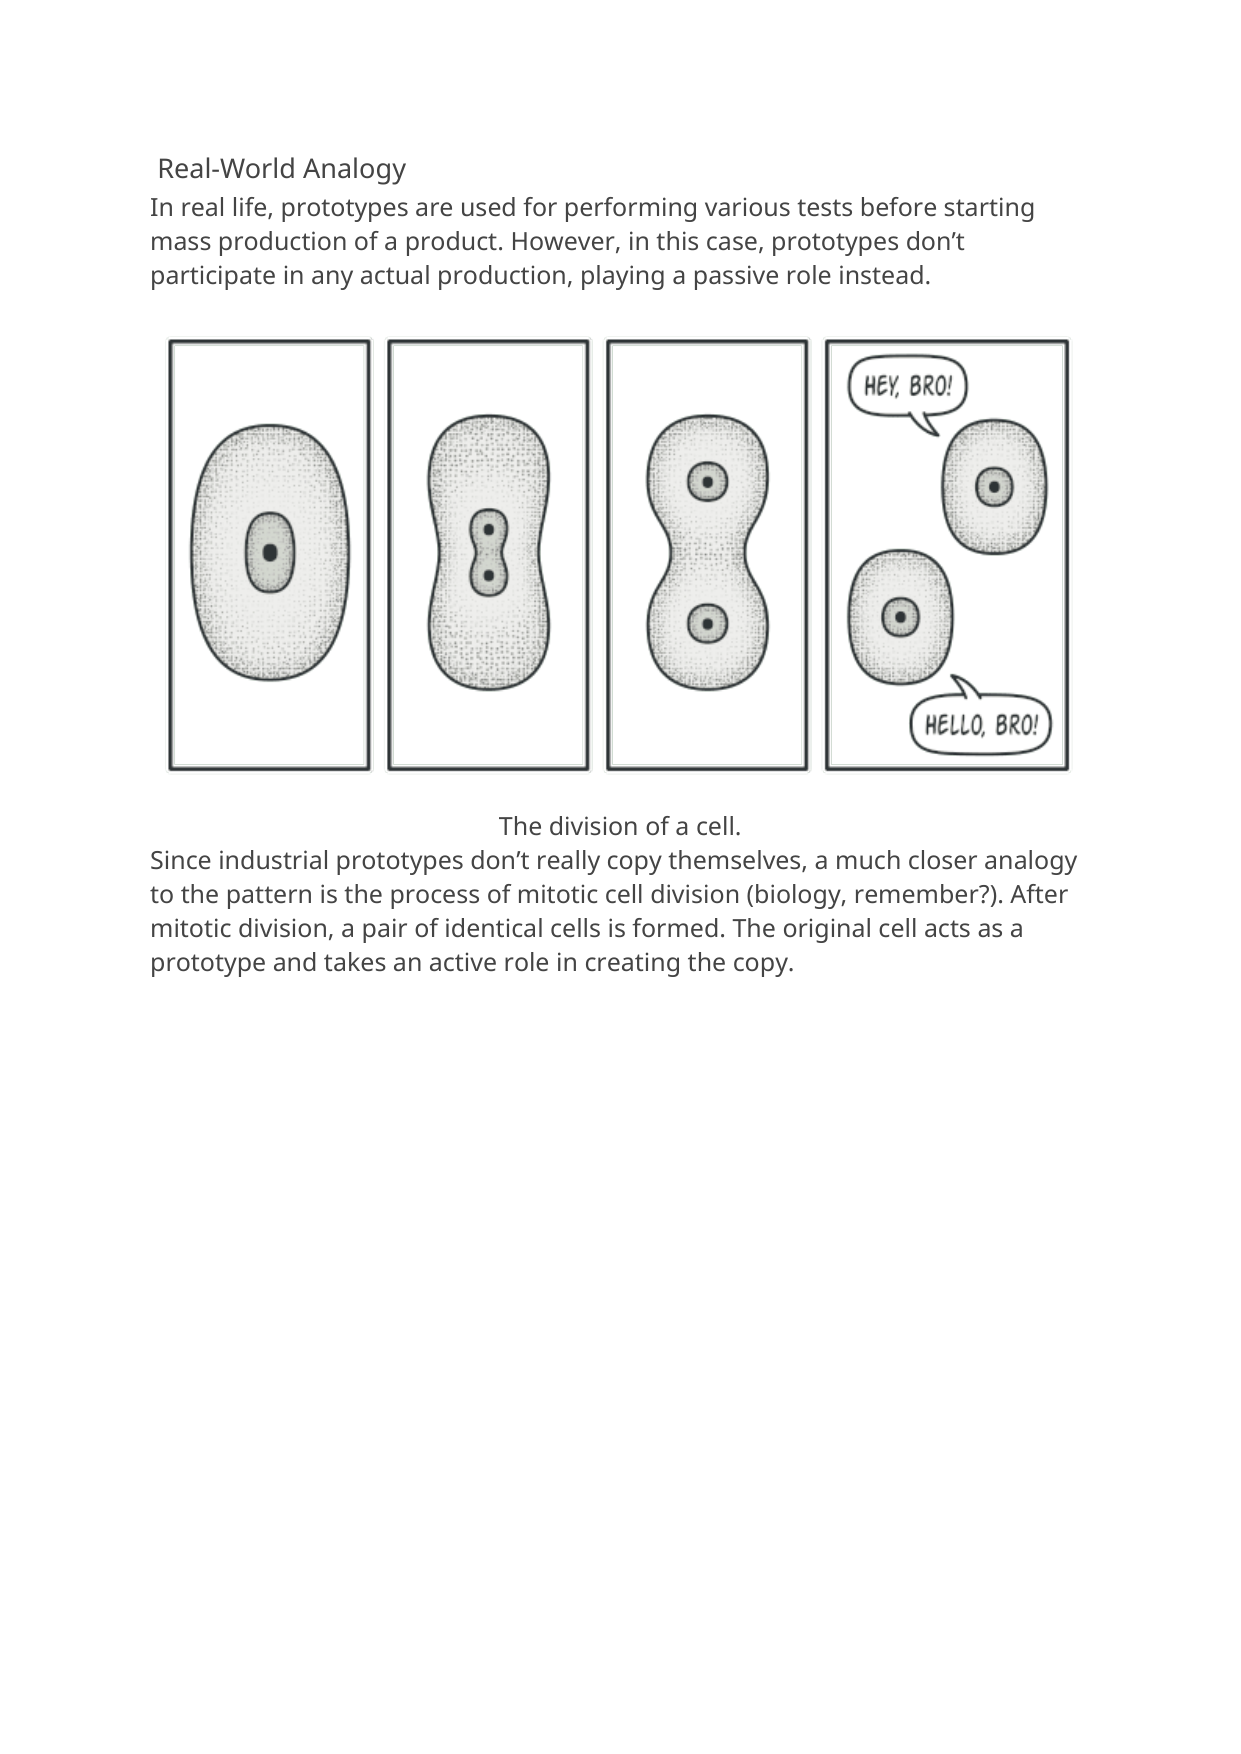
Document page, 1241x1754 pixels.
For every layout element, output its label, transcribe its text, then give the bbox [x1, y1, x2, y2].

text In real life, prototypes are used for performing various tests before starting mass production of a product. However, in this case, prototypes don’t participate in any actual production, playing a passive role instead. [150, 190, 1090, 292]
subtitle Real-World Analogy [150, 150, 1090, 187]
text The division of a cell. [150, 809, 1090, 843]
picture [150, 321, 1088, 790]
text Since industrial prototypes don’t really copy themselves, a much closer analogy to the pattern is the process of mitotic cell division (biology, remember?). After mitotic division, a pair of identical cells is formed. The original cell acts as a prototype and takes an active role in creating the copy. [150, 843, 1090, 979]
